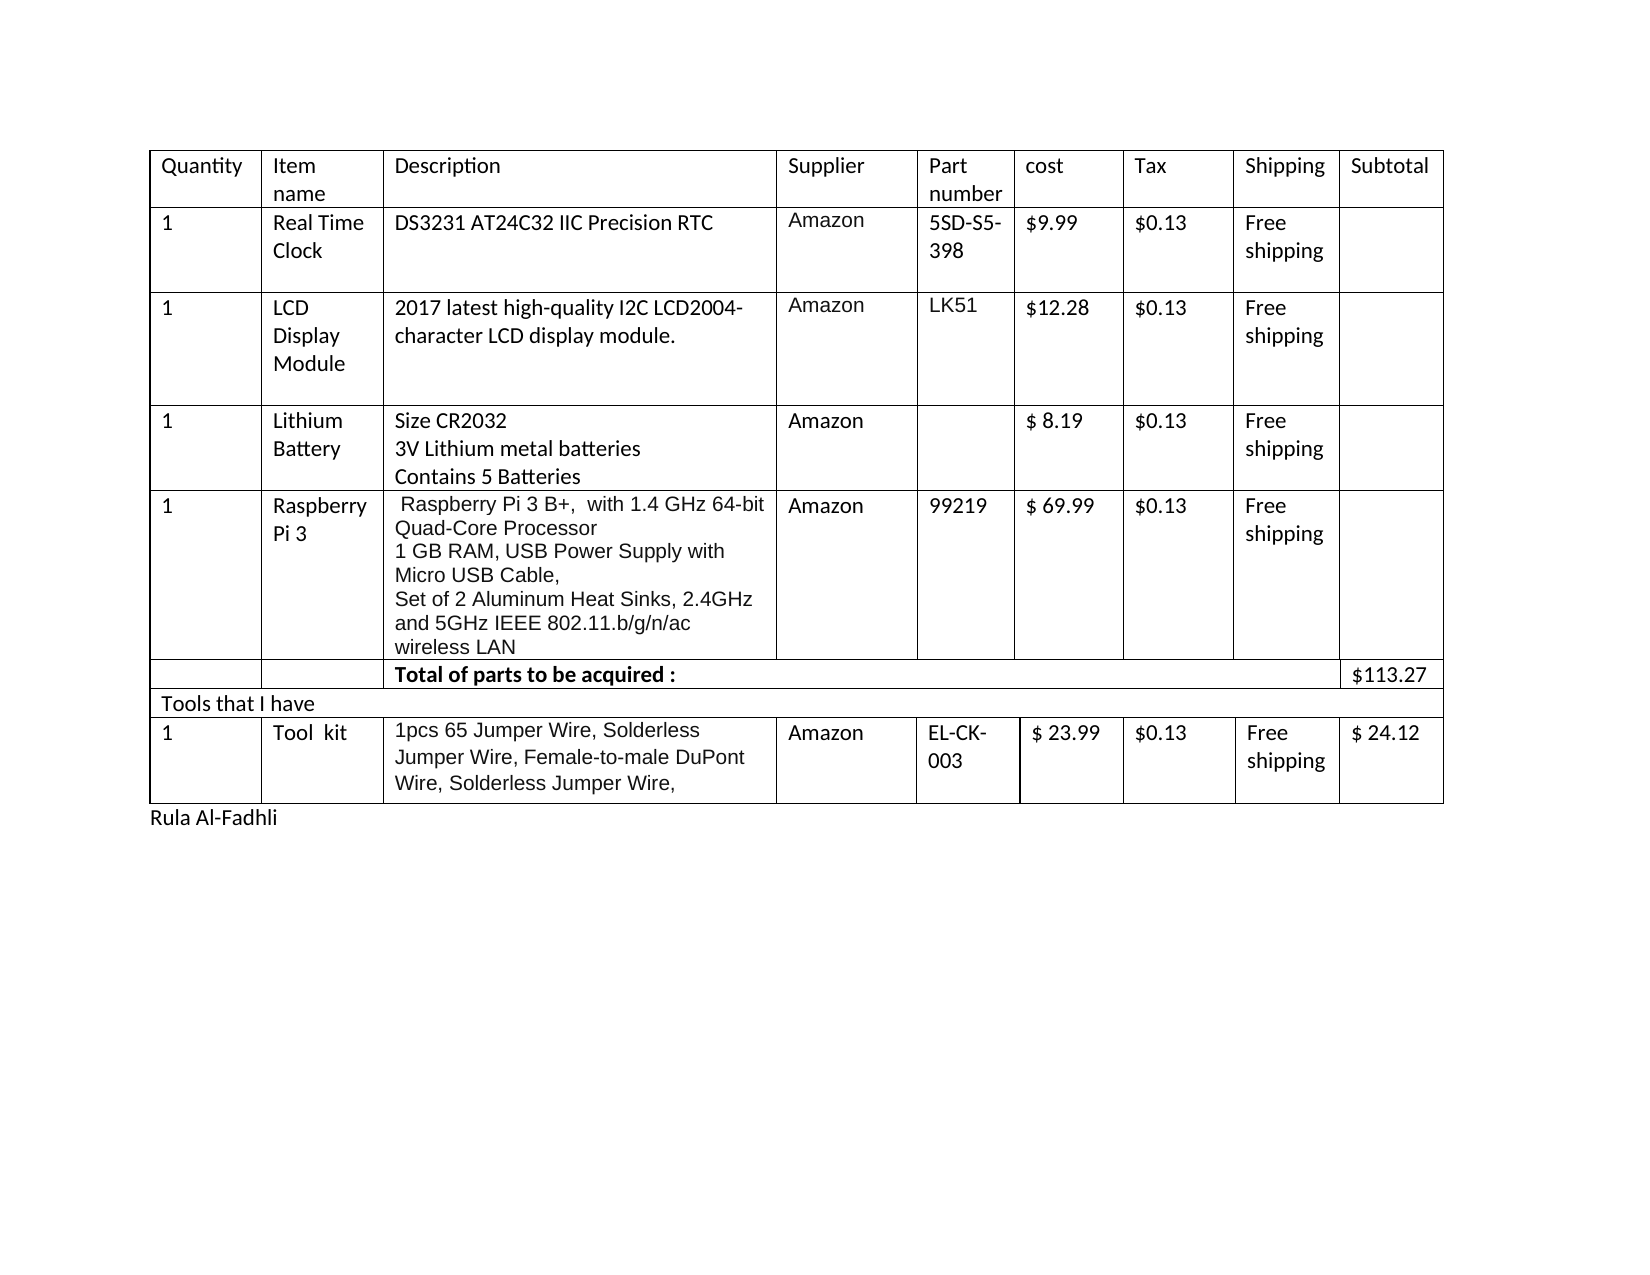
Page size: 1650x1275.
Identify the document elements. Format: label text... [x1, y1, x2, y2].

table_cell Lithium Battery [262, 406, 383, 490]
table_cell Free shipping [1234, 208, 1339, 292]
table_header Shipping [1234, 151, 1339, 207]
table_header Supplier [777, 151, 917, 207]
table_cell EL-CK-003 [917, 718, 1019, 802]
table_cell [1340, 491, 1443, 659]
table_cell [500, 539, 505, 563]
table_cell $0.13 [1124, 208, 1233, 292]
table_cell 1 [151, 406, 261, 490]
table_cell 2017 latest high-quality I2C LCD2004-character LCD display module. [384, 293, 776, 405]
table_header Part number [918, 151, 1014, 207]
table_cell Total of parts to be acquired : [384, 660, 1340, 688]
table_cell $12.28 [1015, 293, 1123, 405]
table_cell $ 24.12 [1340, 718, 1443, 802]
table_header Item name [262, 151, 383, 207]
table_cell Tools that I have [151, 689, 1443, 717]
table_cell $0.13 [1124, 718, 1235, 802]
table_header Subtotal [1340, 151, 1443, 207]
table_cell 1 [151, 208, 261, 292]
table_cell Free shipping [1234, 491, 1339, 659]
table_cell [1340, 293, 1443, 405]
table_cell Free shipping [1236, 718, 1339, 802]
table_cell Real Time Clock [262, 208, 383, 292]
table_cell $113.27 [1341, 660, 1443, 688]
table_cell [151, 660, 261, 688]
table_cell $0.13 [1124, 406, 1233, 490]
table_header Description [384, 151, 776, 207]
table_cell 1pcs 65 Jumper Wire, Solderless Jumper Wire, Female-to-male DuPont Wire, Solderless Jumper Wire, [384, 718, 776, 802]
table_cell DS3231 AT24C32 IIC Precision RTC [384, 208, 776, 292]
table_cell LK51 [918, 293, 1014, 405]
table_cell Size CR2032 3V Lithium metal batteries Contains 5 Batteries [384, 406, 776, 490]
table_cell Raspberry Pi 3 [262, 491, 383, 659]
table_cell [918, 406, 1014, 490]
table_cell [1340, 406, 1443, 490]
table_cell $ 23.99 [1021, 718, 1123, 802]
table_cell Amazon [777, 208, 917, 292]
table_cell $9.99 [1015, 208, 1123, 292]
table_header Tax [1124, 151, 1233, 207]
table_cell LCD Display Module [262, 293, 383, 405]
table_cell Amazon [777, 718, 916, 802]
table_cell Amazon [777, 406, 917, 490]
table_header Quantity [151, 151, 261, 207]
table_cell $ 69.99 [1015, 491, 1123, 659]
text Rula Al-Fadhli [150, 803, 1500, 831]
table_cell Free shipping [1234, 406, 1339, 490]
table_cell $0.13 [1124, 293, 1233, 405]
table_cell Tool kit [262, 718, 383, 802]
table_cell $0.13 [1124, 491, 1233, 659]
table_cell [1340, 208, 1443, 292]
table_cell 1 [151, 293, 261, 405]
table_cell 1 [151, 491, 261, 659]
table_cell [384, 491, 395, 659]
table_cell Amazon [777, 293, 917, 405]
table_header cost [1015, 151, 1123, 207]
table_cell Free shipping [1234, 293, 1339, 405]
table_cell Amazon [777, 491, 917, 659]
table_cell Raspberry Pi 3 B+, with 1.4 GHz 64-bit Quad-Core Processor 1 GB RAM, USB Power Supply with Micro USB Cable, Set of 2 Aluminum Heat Sinks, 2.4GHz and 5GHz IEEE 802.11.b/g/n/ac wireless LAN [516, 491, 776, 659]
table_cell 5SD-S5-398 [918, 208, 1014, 292]
table_cell 99219 [918, 491, 1014, 659]
table_cell $ 8.19 [1015, 406, 1123, 490]
table_cell 1 [151, 718, 261, 802]
table_cell [262, 660, 383, 688]
